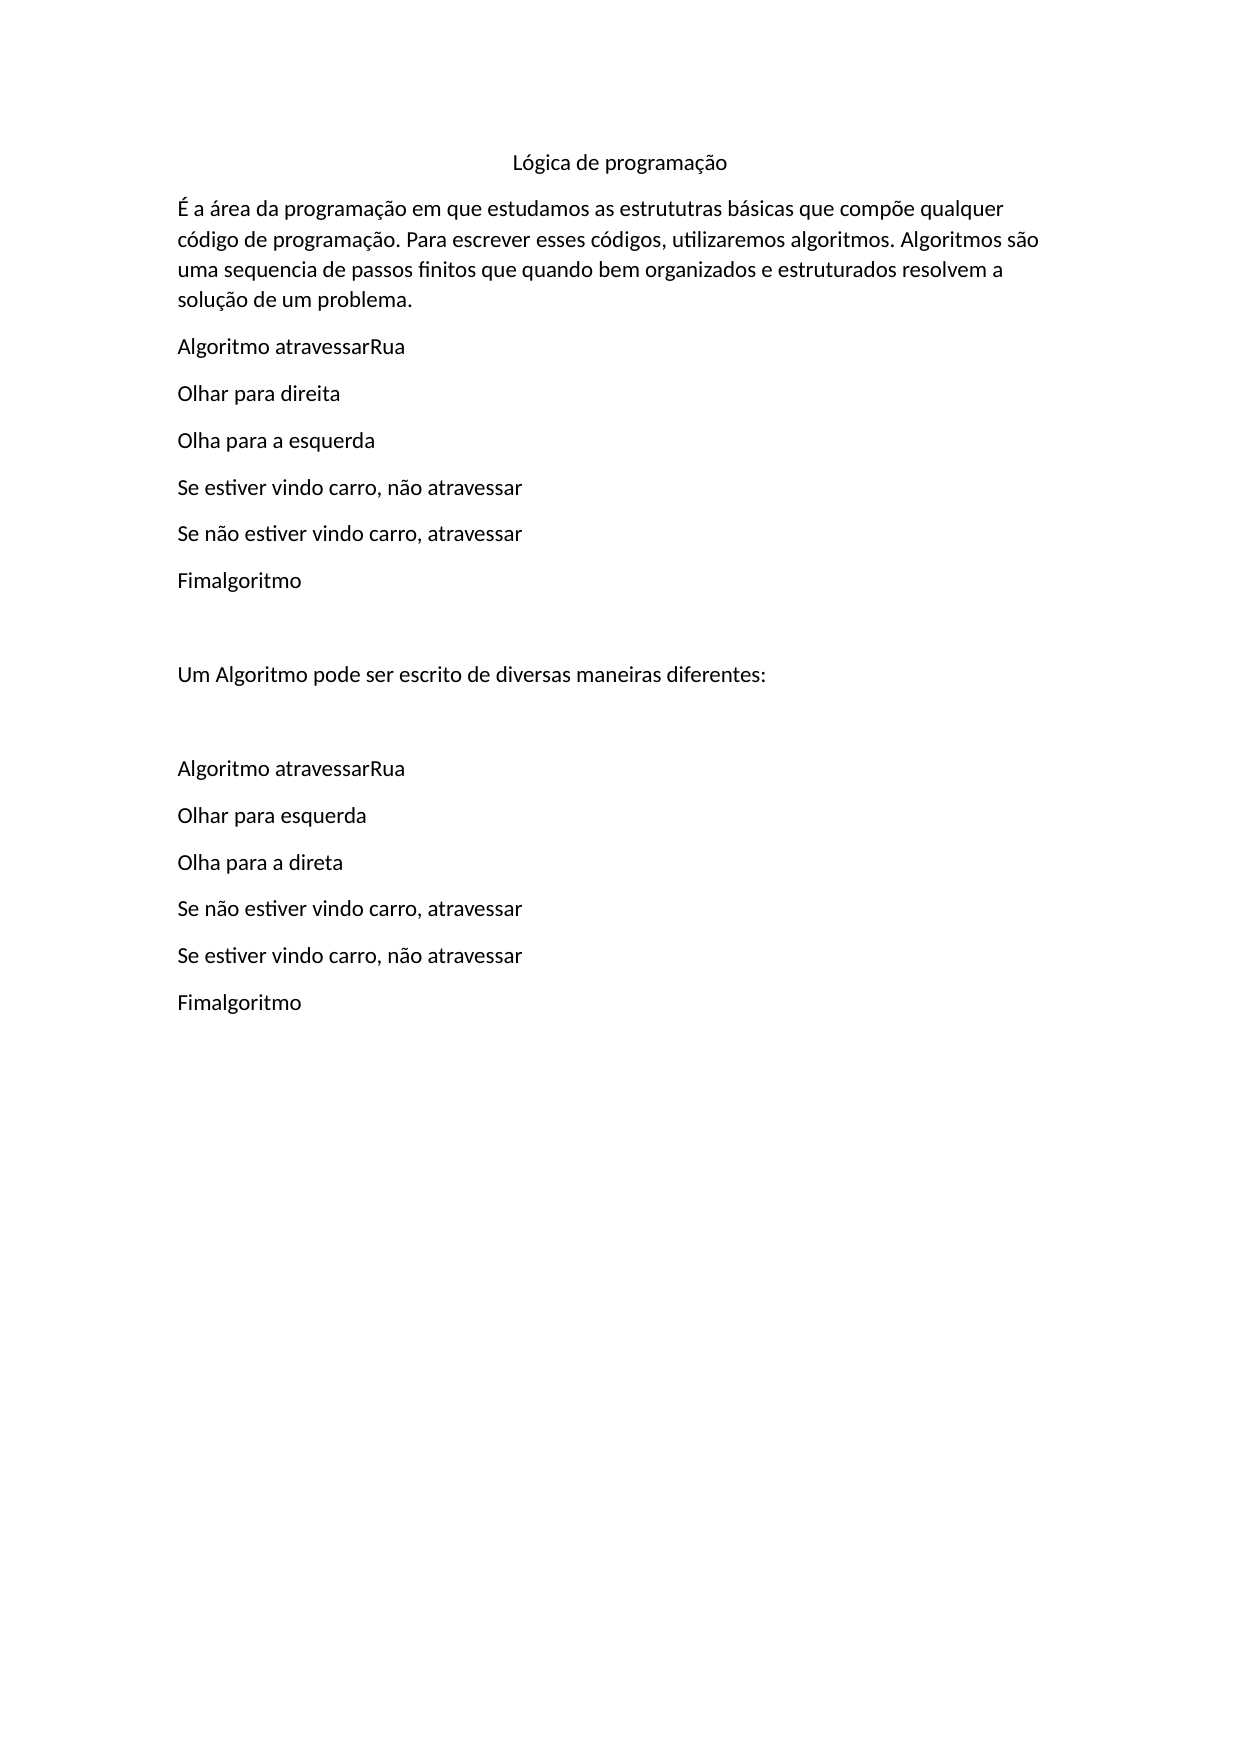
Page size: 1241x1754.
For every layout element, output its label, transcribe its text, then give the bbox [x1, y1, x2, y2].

text Olhar para esquerda [177, 801, 1063, 829]
text Algoritmo atravessarRua [177, 754, 1063, 782]
text Algoritmo atravessarRua [177, 332, 1063, 360]
text Se estiver vindo carro, não atravessar [177, 473, 1063, 501]
text Olha para a direta [177, 848, 1063, 876]
text Olha para a esquerda [177, 426, 1063, 454]
text Lógica de programação [177, 148, 1063, 176]
text Se não estiver vindo carro, atravessar [177, 894, 1063, 922]
text Fimalgoritmo [177, 566, 1063, 594]
text Olhar para direita [177, 379, 1063, 407]
text Se não estiver vindo carro, atravessar [177, 519, 1063, 547]
text É a área da programação em que estudamos as estrututras básicas que compõe qualquer código de programação. Para escrever esses códigos, utilizaremos algoritmos. Algoritmos são uma sequencia de passos finitos que quando bem organizados e estruturados resolvem a solução de um problema. [177, 194, 1063, 313]
text Se estiver vindo carro, não atravessar [177, 941, 1063, 969]
text Um Algoritmo pode ser escrito de diversas maneiras diferentes: [177, 660, 1063, 688]
text Fimalgoritmo [177, 988, 1063, 1016]
